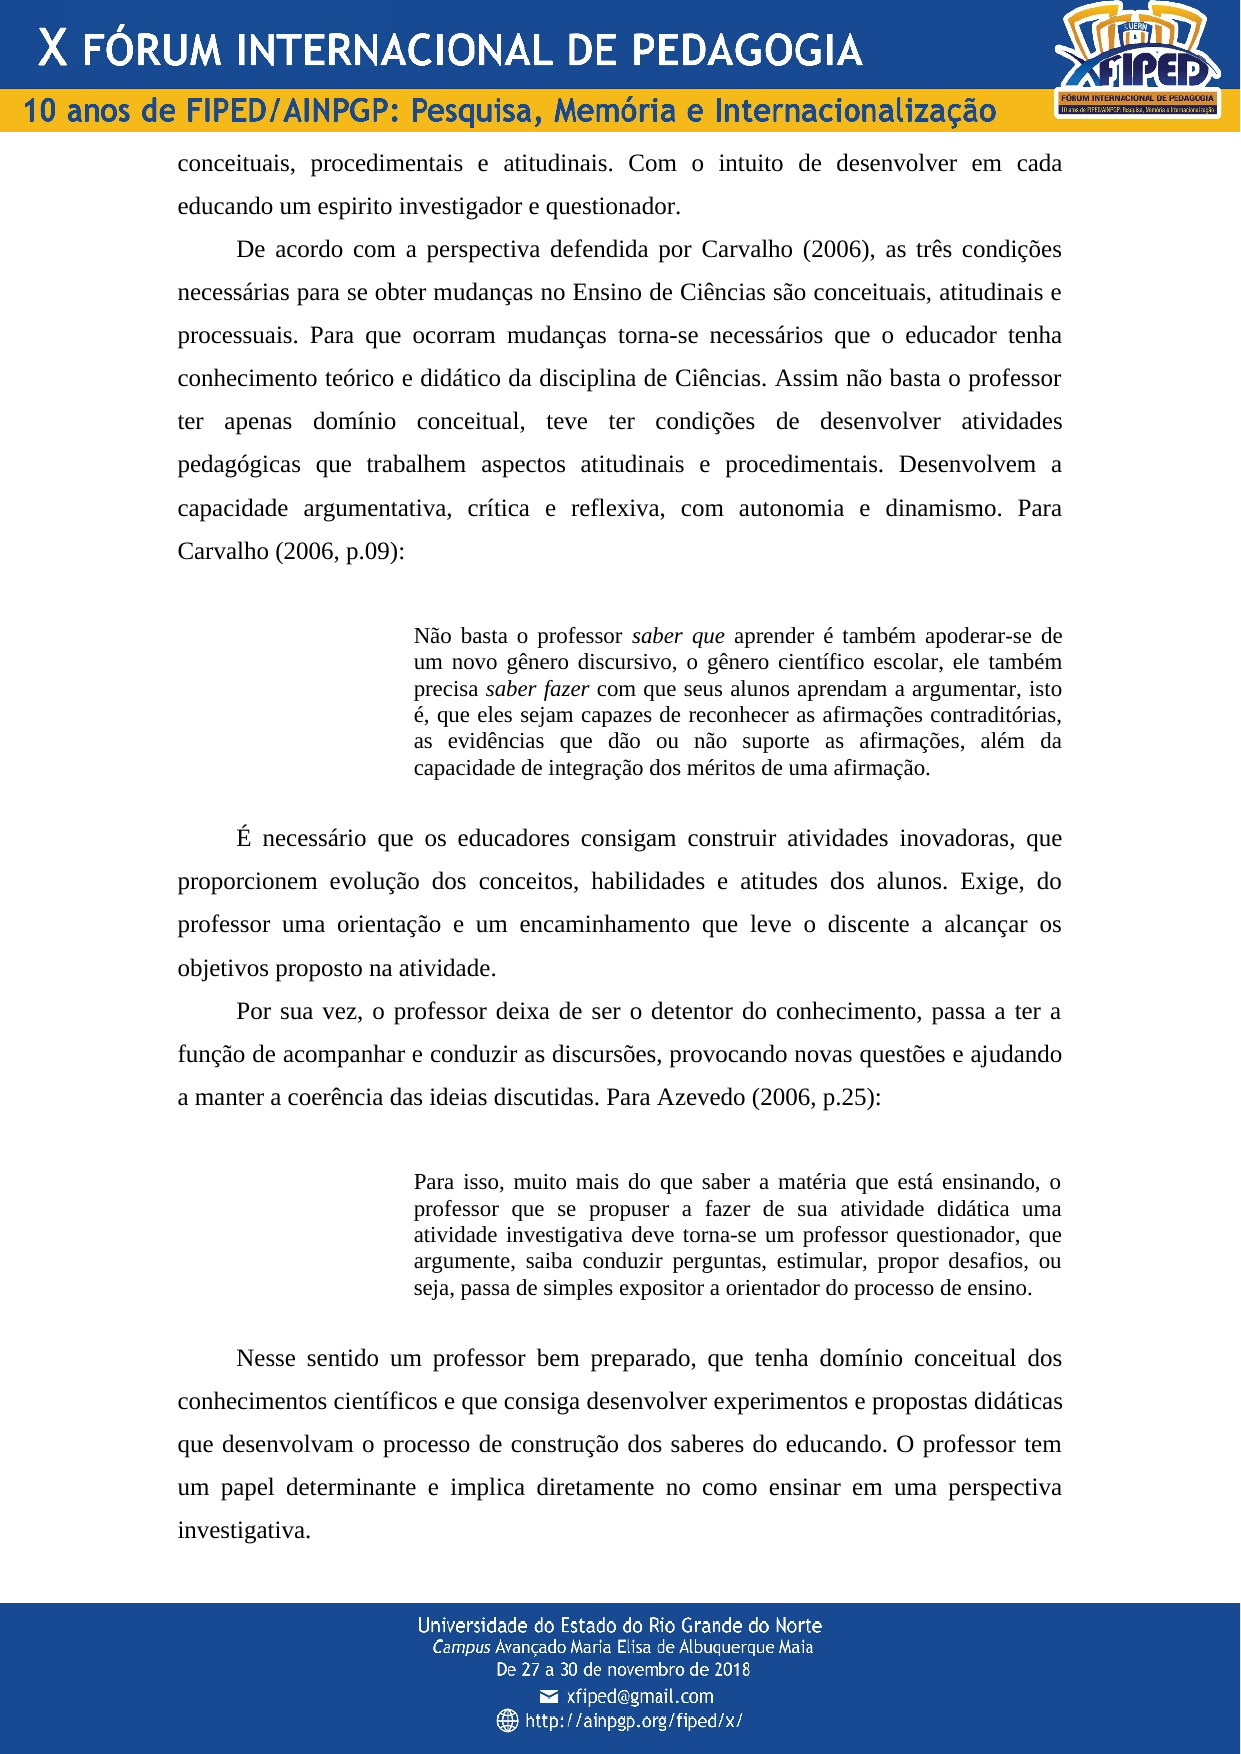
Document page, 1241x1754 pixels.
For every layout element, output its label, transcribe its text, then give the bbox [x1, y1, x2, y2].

text Para isso, muito mais do que saber a matéria que está ensinando, o professor que se propuser a fazer de sua atividade didática uma atividade investigativa deve torna-se um professor questionador, que argumente, saiba conduzir perguntas, estimular, propor desafios, ou seja, passa de simples expositor a orientador do processo de ensino. [413, 1168, 1063, 1300]
text Nesse sentido um professor bem preparado, que tenha domínio conceitual dos conhecimentos científicos e que consiga desenvolver experimentos e propostas didáticas que desenvolvam o processo de construção dos saberes do educando. O professor tem um papel determinante e implica diretamente no como ensinar em uma perspectiva investigativa. [177, 1343, 1063, 1544]
text Por sua vez, o professor deixa de ser o detentor do conhecimento, passa a ter a função de acompanhar e conduzir as discursões, provocando novas questões e ajudando a manter a coerência das ideias discutidas. Para Azevedo (2006, p.25): [177, 996, 1063, 1111]
text É necessário que os educadores consigam construir atividades inovadoras, que proporcionem evolução dos conceitos, habilidades e atitudes dos alunos. Exige, do professor uma orientação e um encaminhamento que leve o discente a alcançar os objetivos proposto na atividade. [177, 823, 1063, 981]
text De acordo com a perspectiva defendida por Carvalho (2006), as três condições necessárias para se obter mudanças no Ensino de Ciências são conceituais, atitudinais e processuais. Para que ocorram mudanças torna-se necessários que o educador tenha conhecimento teórico e didático da disciplina de Ciências. Assim não basta o professor ter apenas domínio conceitual, teve ter condições de desenvolver atividades pedagógicas que trabalhem aspectos atitudinais e procedimentais. Desenvolvem a capacidade argumentativa, crítica e reflexiva, com autonomia e dinamismo. Para Carvalho (2006, p.09): [177, 234, 1063, 564]
picture [0, 1603, 1241, 1754]
text Não basta o professor saber que aprender é também apoderar-se de um novo gênero discursivo, o gênero científico escolar, ele também precisa saber fazer com que seus alunos aprendam a argumentar, isto é, que eles sejam capazes de reconhecer as afirmações contraditórias, as evidências que dão ou não suporte as afirmações, além da capacidade de integração dos méritos de uma afirmação. [413, 622, 1063, 780]
picture [0, 0, 1241, 132]
